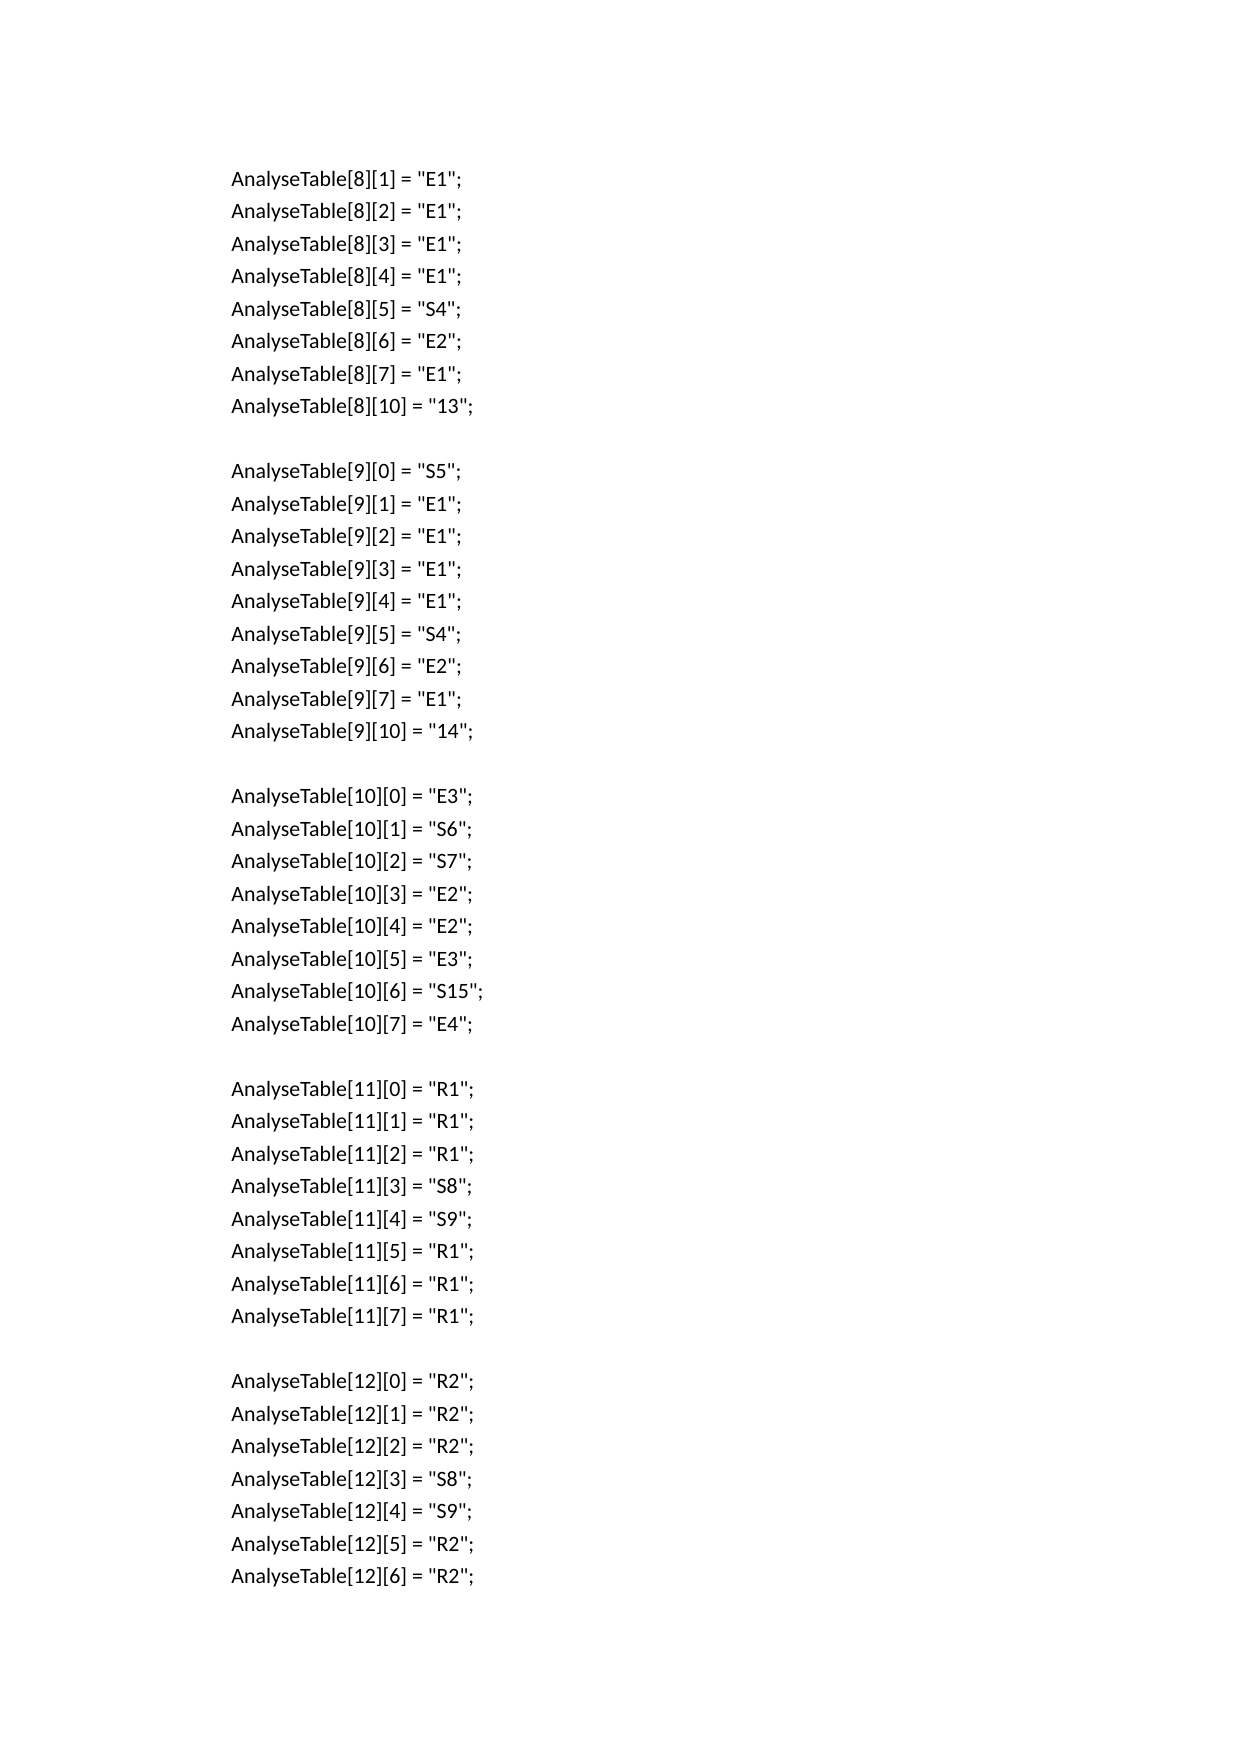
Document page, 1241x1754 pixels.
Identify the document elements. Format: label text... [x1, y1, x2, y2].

text AnalyseTable[10][7] = "E4"; [187, 1007, 1053, 1039]
text AnalyseTable[9][3] = "E1"; [187, 552, 1053, 584]
text AnalyseTable[8][10] = "13"; [187, 389, 1053, 422]
text AnalyseTable[9][7] = "E1"; [187, 682, 1053, 714]
text AnalyseTable[11][7] = "R1"; [187, 1299, 1053, 1332]
text AnalyseTable[10][4] = "E2"; [187, 909, 1053, 942]
text AnalyseTable[11][6] = "R1"; [187, 1267, 1053, 1299]
text AnalyseTable[12][6] = "R2"; [187, 1559, 1053, 1592]
text AnalyseTable[11][0] = "R1"; [187, 1072, 1053, 1104]
text AnalyseTable[10][5] = "E3"; [187, 942, 1053, 974]
text AnalyseTable[11][1] = "R1"; [187, 1104, 1053, 1137]
text AnalyseTable[12][0] = "R2"; [187, 1364, 1053, 1397]
text AnalyseTable[12][4] = "S9"; [187, 1494, 1053, 1527]
text AnalyseTable[10][3] = "E2"; [187, 877, 1053, 909]
text AnalyseTable[9][6] = "E2"; [187, 649, 1053, 682]
text AnalyseTable[8][7] = "E1"; [187, 357, 1053, 389]
text AnalyseTable[11][3] = "S8"; [187, 1169, 1053, 1202]
text AnalyseTable[10][0] = "E3"; [187, 779, 1053, 812]
text AnalyseTable[11][2] = "R1"; [187, 1137, 1053, 1169]
text AnalyseTable[9][10] = "14"; [187, 714, 1053, 747]
text AnalyseTable[9][2] = "E1"; [187, 519, 1053, 552]
text AnalyseTable[8][2] = "E1"; [187, 194, 1053, 227]
text AnalyseTable[11][5] = "R1"; [187, 1234, 1053, 1267]
text AnalyseTable[9][4] = "E1"; [187, 584, 1053, 617]
text AnalyseTable[10][6] = "S15"; [187, 974, 1053, 1007]
text AnalyseTable[9][1] = "E1"; [187, 487, 1053, 519]
text AnalyseTable[8][6] = "E2"; [187, 324, 1053, 357]
text AnalyseTable[8][3] = "E1"; [187, 227, 1053, 259]
text AnalyseTable[12][3] = "S8"; [187, 1462, 1053, 1494]
text AnalyseTable[8][4] = "E1"; [187, 259, 1053, 292]
text AnalyseTable[12][1] = "R2"; [187, 1397, 1053, 1429]
text AnalyseTable[10][1] = "S6"; [187, 812, 1053, 844]
text AnalyseTable[12][2] = "R2"; [187, 1429, 1053, 1462]
text AnalyseTable[9][5] = "S4"; [187, 617, 1053, 649]
text AnalyseTable[8][1] = "E1"; [187, 162, 1053, 194]
text AnalyseTable[9][0] = "S5"; [187, 454, 1053, 487]
text AnalyseTable[8][5] = "S4"; [187, 292, 1053, 324]
text AnalyseTable[12][5] = "R2"; [187, 1527, 1053, 1559]
text AnalyseTable[11][4] = "S9"; [187, 1202, 1053, 1234]
text AnalyseTable[10][2] = "S7"; [187, 844, 1053, 877]
